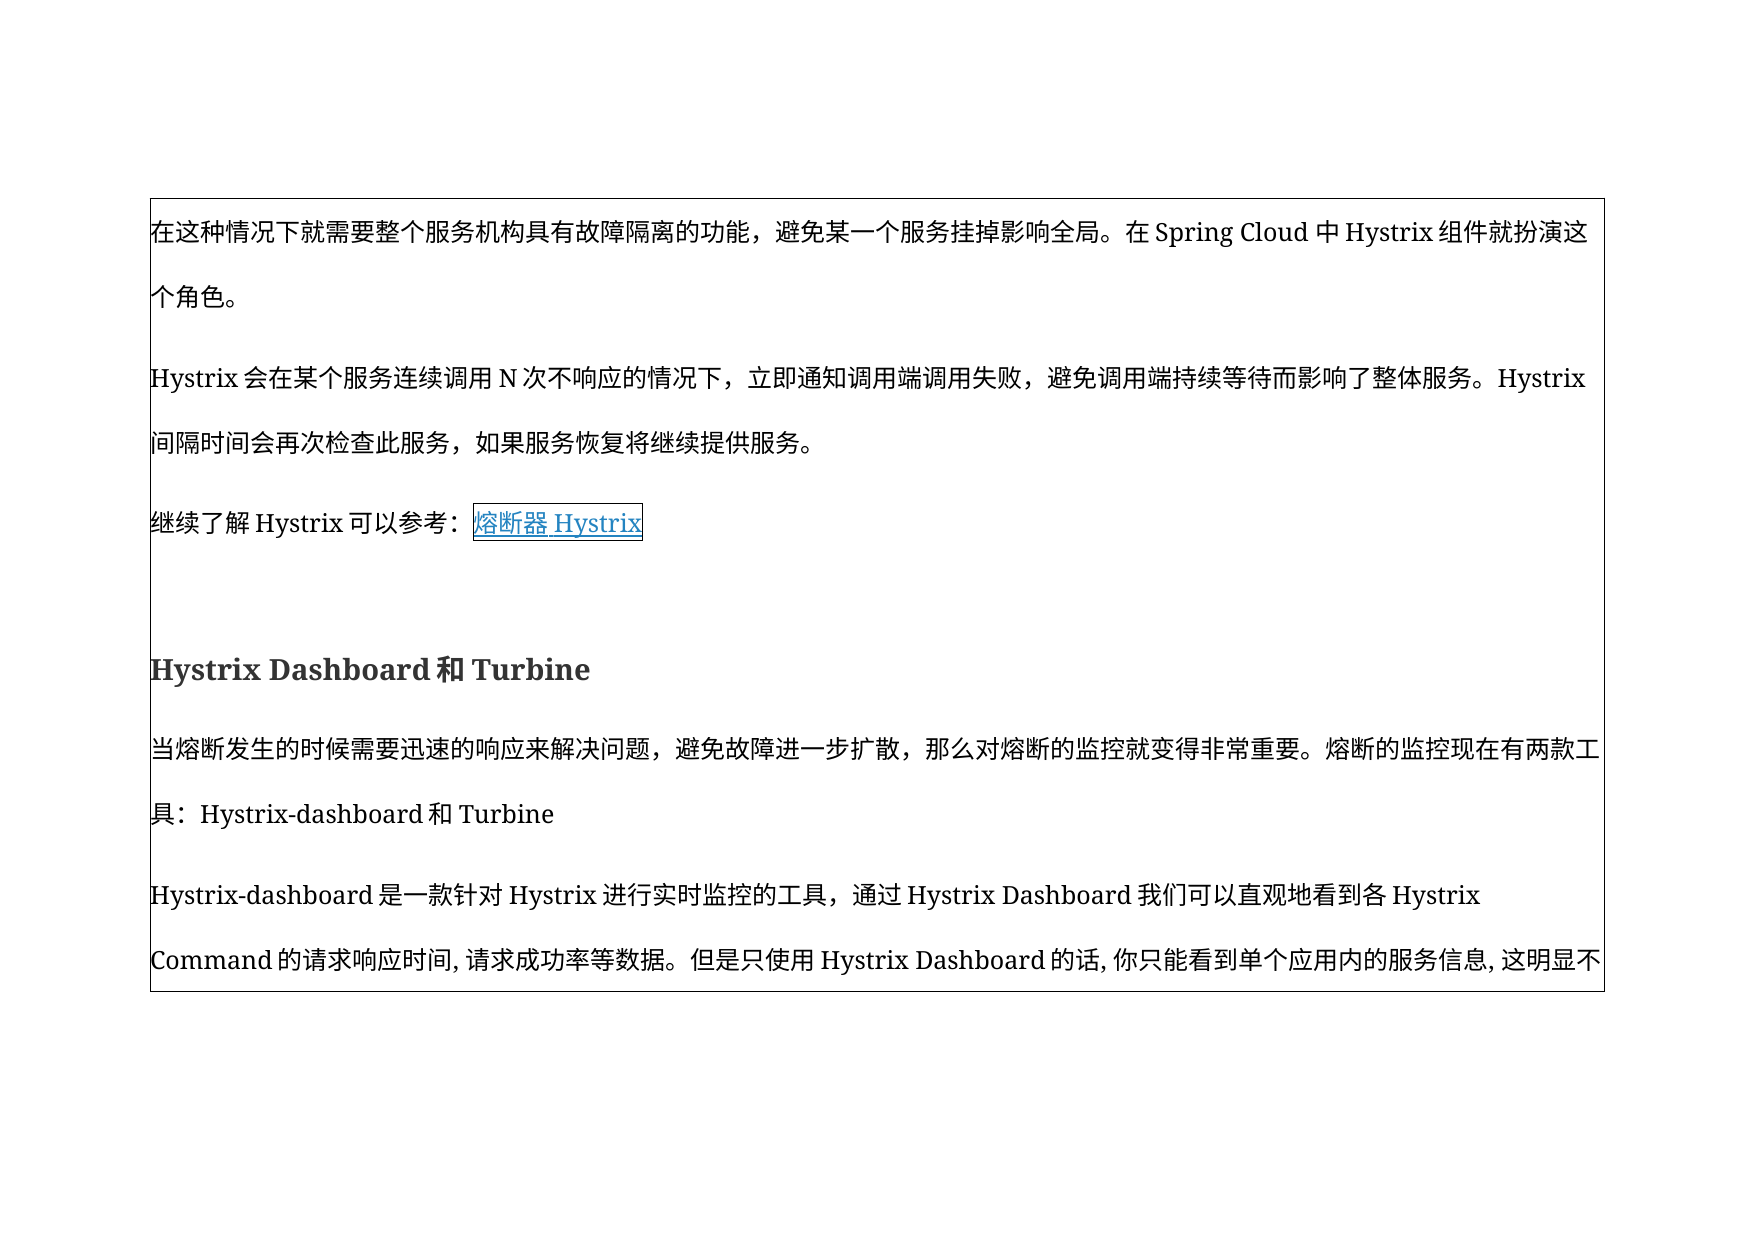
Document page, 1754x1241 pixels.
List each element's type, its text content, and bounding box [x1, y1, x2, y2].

subtitle Hystrix Dashboard和Turbine [151, 634, 1604, 700]
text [151, 861, 1604, 991]
text 继续了解Hystrix可以参考：熔断器Hystrix [151, 489, 1604, 619]
text 当熔断发生的时候需要迅速的响应来解决问题，避免故障进一步扩散，那么对熔断的监控就变得非常重要。熔断的监控现在有两款工具：Hystrix-dashboard和Turbine [151, 715, 1604, 846]
text Hystrix会在某个服务连续调用N次不响应的情况下，立即通知调用端调用失败，避免调用端持续等待而影响了整体服务。Hystrix间隔时间会再次检查此服务，如果服务恢复将继续提供服务。 [151, 343, 1604, 474]
text 在这种情况下就需要整个服务机构具有故障隔离的功能，避免某一个服务挂掉影响全局。在Spring Cloud 中Hystrix组件就扮演这个角色。 [151, 199, 1604, 328]
